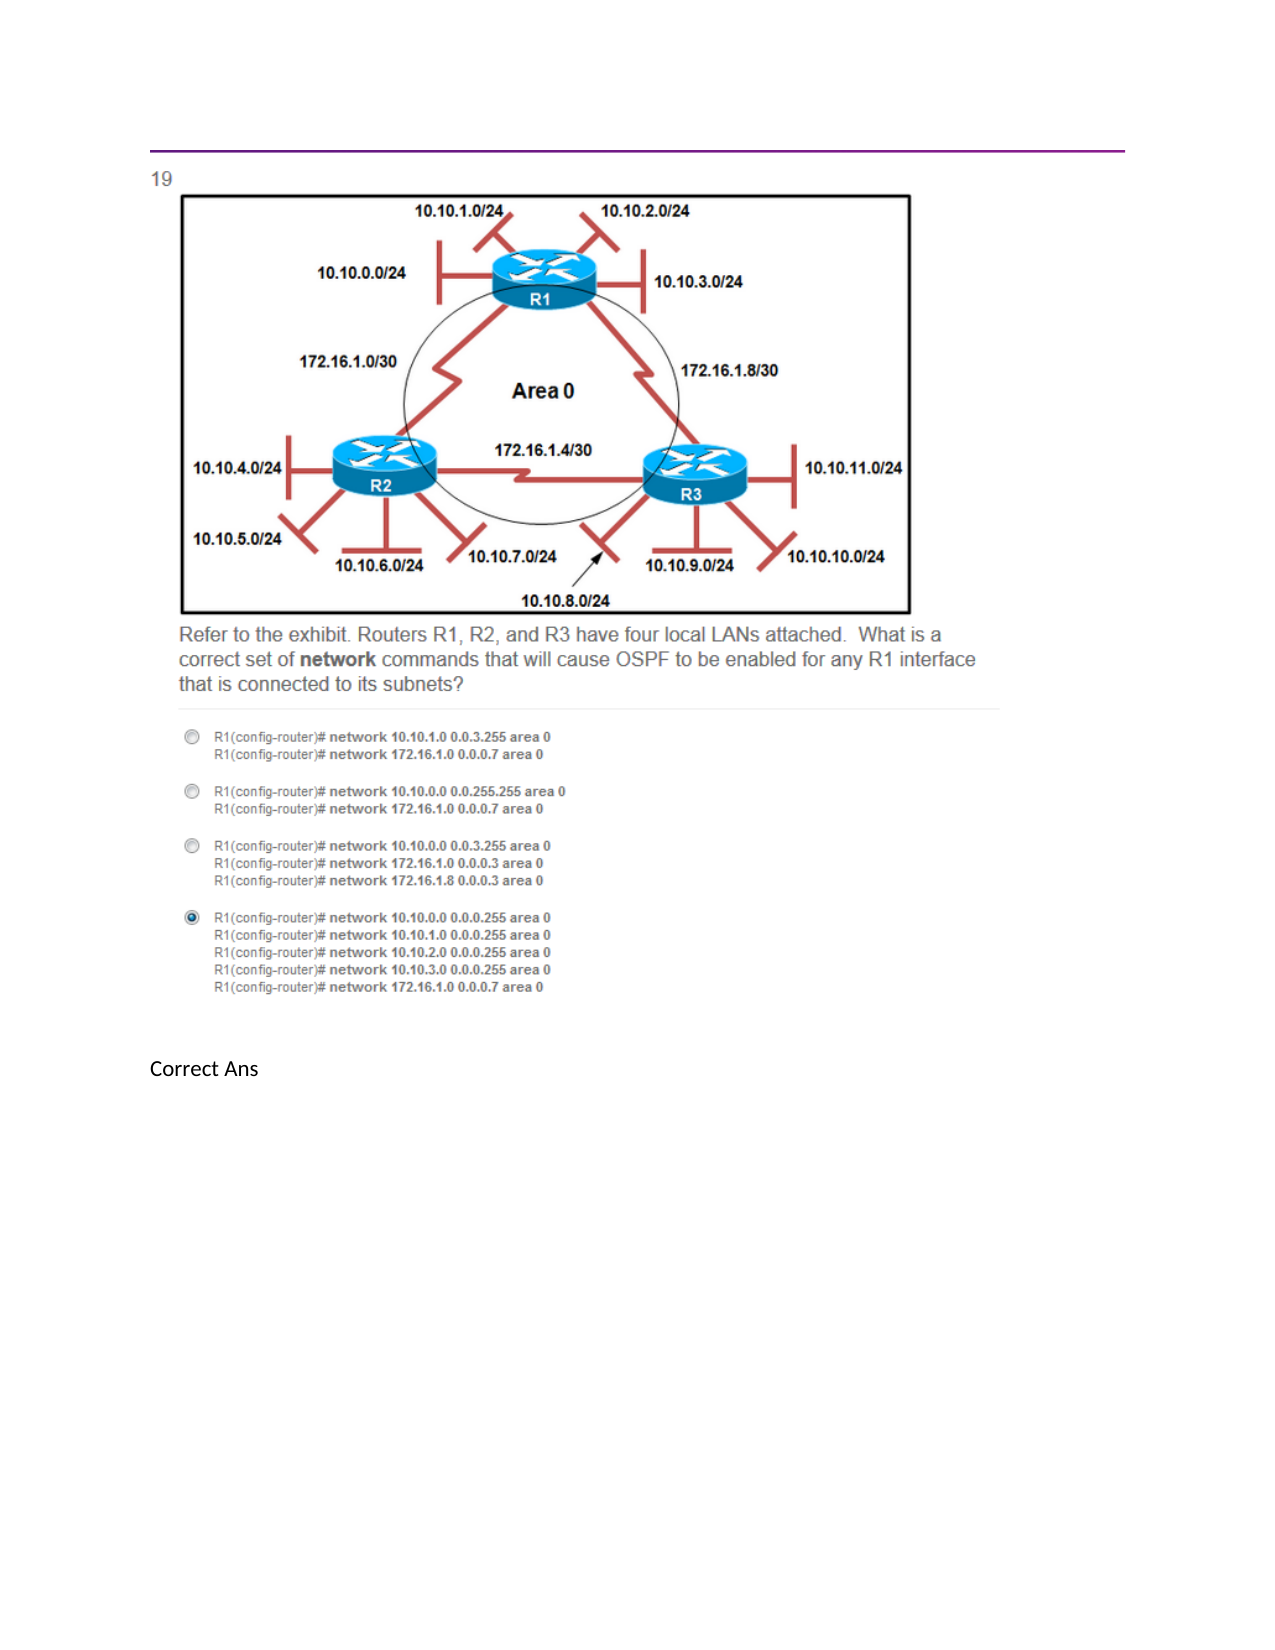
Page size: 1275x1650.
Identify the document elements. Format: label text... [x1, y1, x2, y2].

picture [150, 150, 1125, 1029]
text Correct Ans [150, 1054, 1125, 1082]
